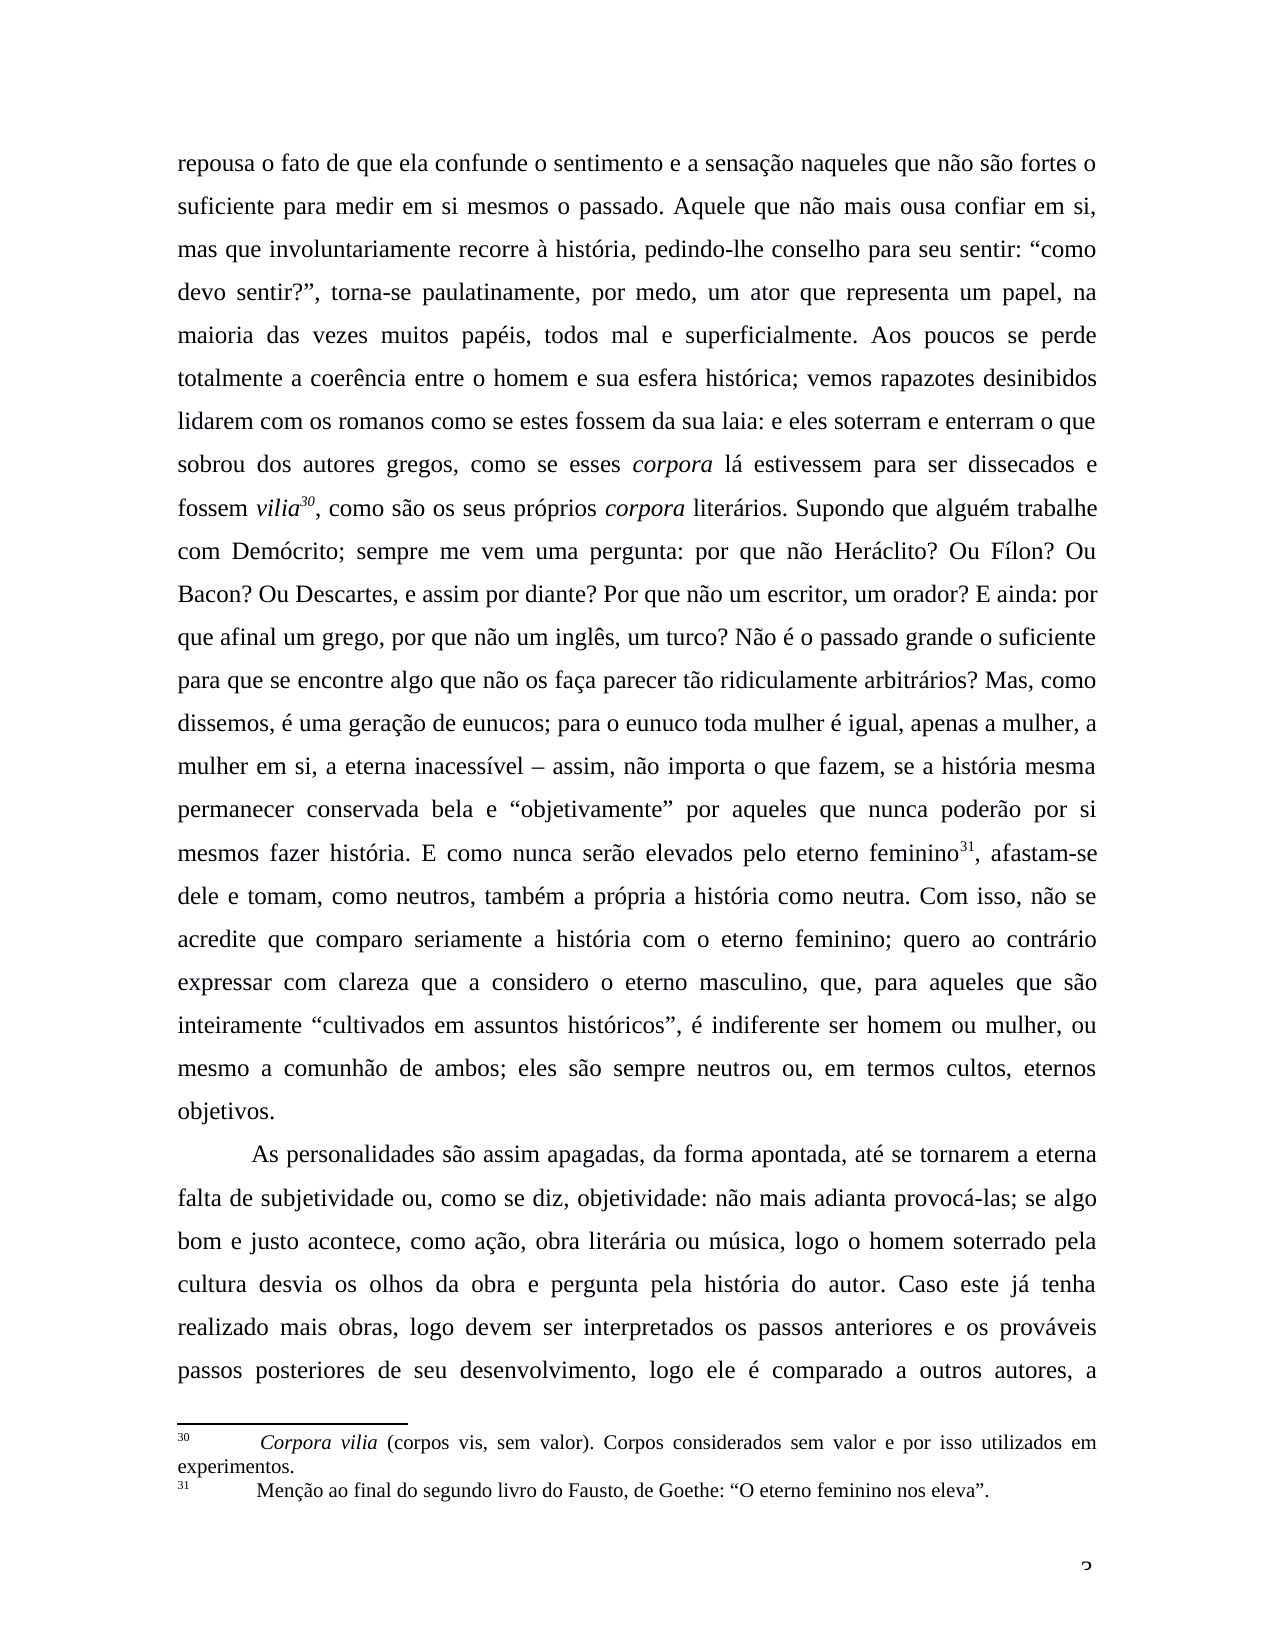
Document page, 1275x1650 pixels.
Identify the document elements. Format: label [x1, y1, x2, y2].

text [177, 1139, 1098, 1384]
text [177, 148, 1098, 1125]
